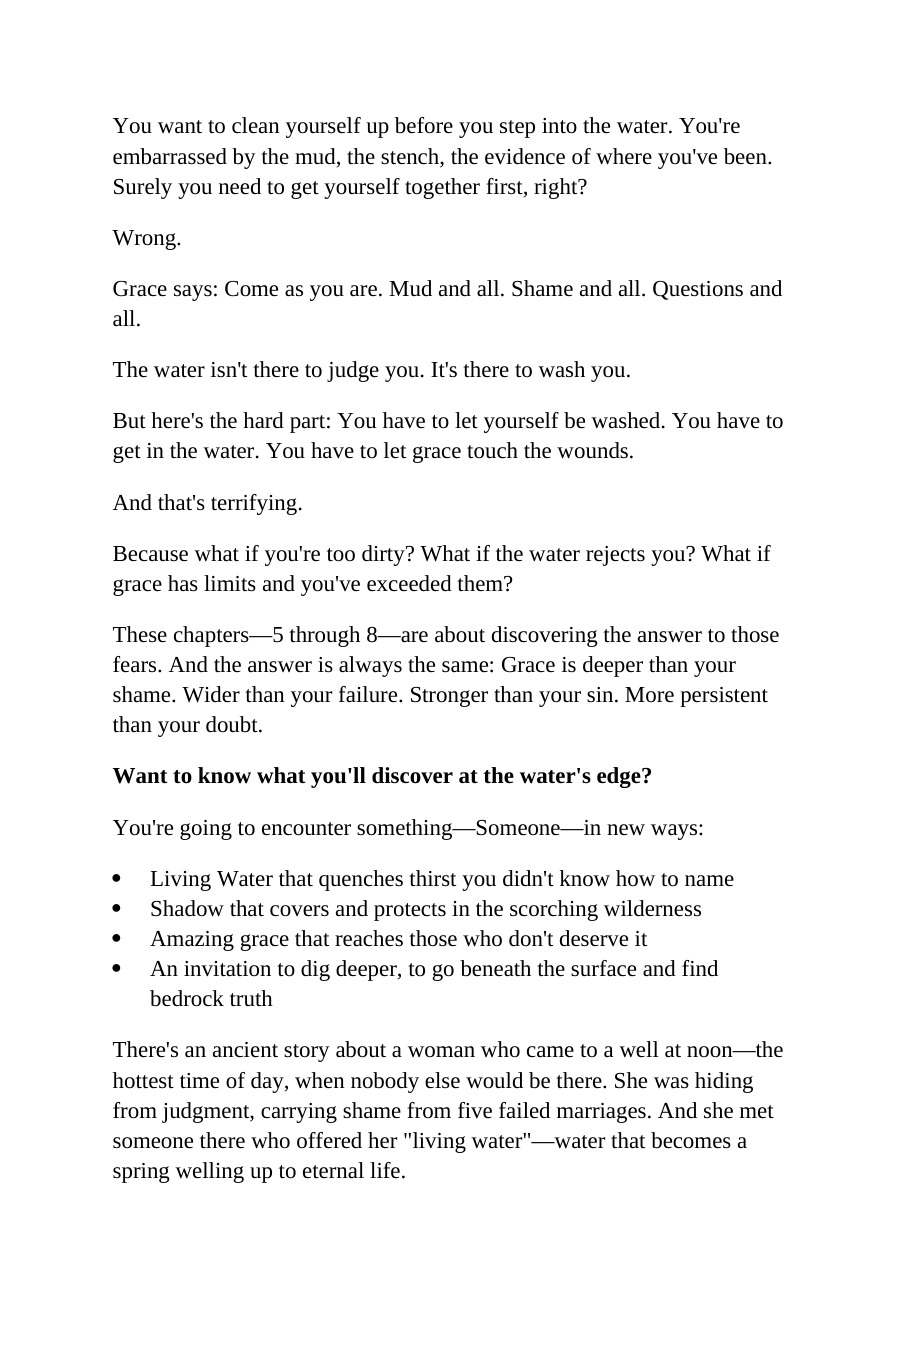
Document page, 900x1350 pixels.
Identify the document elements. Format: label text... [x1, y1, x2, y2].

list Living Water that quenches thirst you didn't know how to name [112, 864, 787, 891]
text Wrong. [112, 224, 787, 250]
text But here's the hard part: You have to let yourself be washed. You have to get in the water. You have to let grace touch the wounds. [112, 407, 787, 464]
text And that's terrifying. [112, 488, 787, 515]
list Amazing grace that reaches those who don't deserve it [112, 925, 787, 951]
text You want to clean yourself up before you step into the water. You're embarrassed by the mud, the stench, the evidence of where you've been. Surely you need to get yourself together first, right? [112, 112, 787, 199]
text Grace says: Come as you are. Mud and all. Shame and all. Questions and all. [112, 275, 787, 332]
text The water isn't there to judge you. It's there to wash you. [112, 356, 787, 383]
text There's an ancient story about a woman who came to a well at noon—the hottest time of day, when nobody else would be there. She was hiding from judgment, carrying shame from five failed marriages. And she met someone there who offered her "living water"—water that becomes a spring welling up to eternal life. [112, 1036, 787, 1184]
text You're going to encounter something—Someone—in new ways: [112, 813, 787, 840]
text These chapters—5 through 8—are about discovering the answer to those fears. And the answer is always the same: Grace is deeper than your shame. Wider than your failure. Stronger than your sin. More persistent than your doubt. [112, 621, 787, 738]
text Because what if you're too dirty? What if the water rejects you? What if grace has limits and you've exceeded them? [112, 539, 787, 596]
list Shadow that covers and protects in the scorching wilderness [112, 895, 787, 921]
text Want to know what you'll discover at the water's edge? [112, 762, 787, 789]
list An invitation to dig deeper, to go beneath the surface and find bedrock truth [112, 955, 787, 1012]
